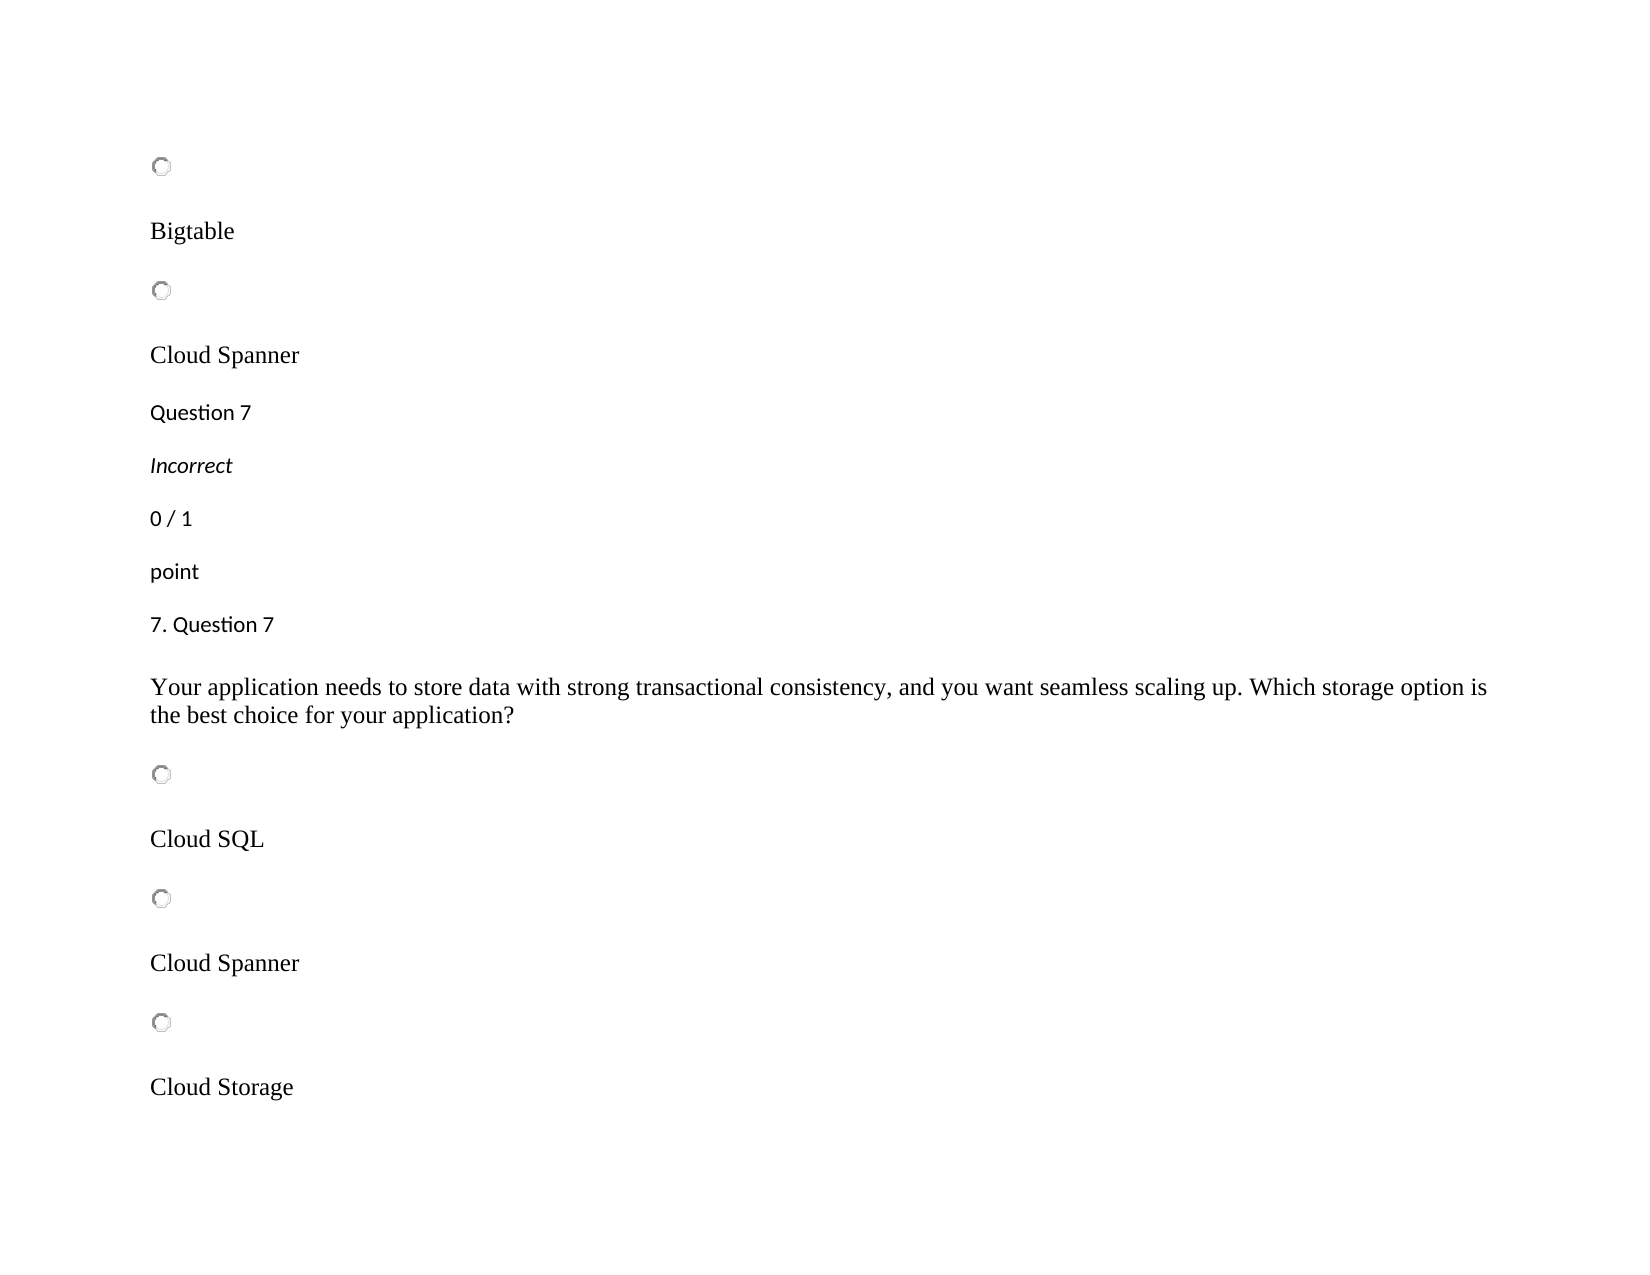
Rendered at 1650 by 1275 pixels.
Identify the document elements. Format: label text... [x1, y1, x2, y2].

text 0 / 1 [150, 504, 1500, 532]
text Cloud Spanner [150, 340, 1500, 369]
text Bigtable [150, 216, 1500, 245]
text Your application needs to store data with strong transactional consistency, and you want seamless scaling up. Which storage option is the best choice for your application? [150, 672, 1500, 729]
text Cloud Storage [150, 1072, 1500, 1101]
text 7. Question 7 [150, 610, 1500, 638]
text Question 7 [150, 398, 1500, 426]
text Cloud SQL [150, 824, 1500, 853]
text Cloud Spanner [150, 948, 1500, 977]
text Incorrect [150, 451, 1500, 479]
text point [150, 557, 1500, 585]
